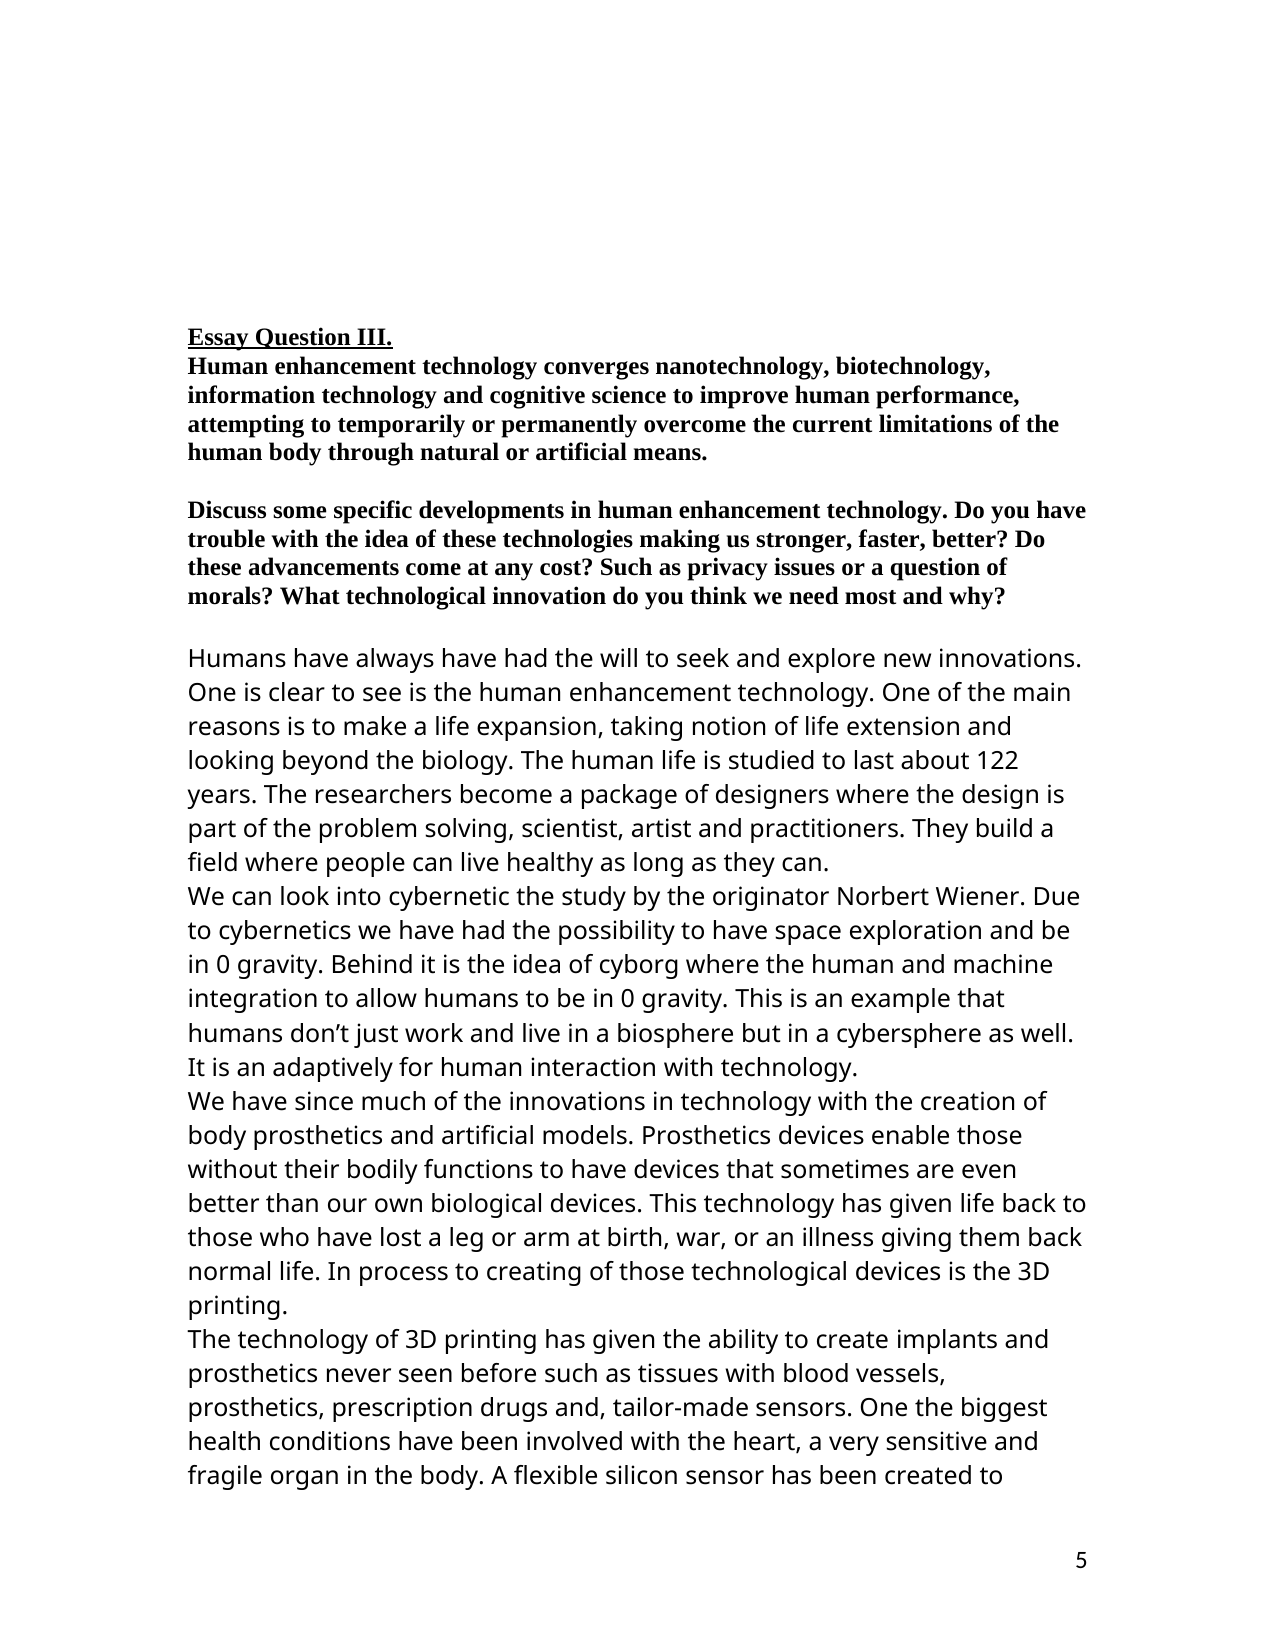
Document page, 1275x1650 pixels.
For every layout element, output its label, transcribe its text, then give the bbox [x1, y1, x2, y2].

text Humans have always have had the will to seek and explore new innovations. One is clear to see is the human enhancement technology. One of the main reasons is to make a life expansion, taking notion of life extension and looking beyond the biology. The human life is studied to last about 122 years. The researchers become a package of designers where the design is part of the problem solving, scientist, artist and practitioners. They build a field where people can live healthy as long as they can. [187, 641, 1087, 879]
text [187, 1322, 1087, 1492]
text Human enhancement technology converges nanotechnology, biotechnology, information technology and cognitive science to improve human performance, attempting to temporarily or permanently overcome the current limitations of the human body through natural or artificial means. [187, 351, 1087, 466]
text Discuss some specific developments in human enhancement technology. Do you have trouble with the idea of these technologies making us stronger, faster, better? Do these advancements come at any cost? Such as privacy issues or a question of morals? What technological innovation do you think we need most and why? [187, 495, 1087, 610]
text Essay Question III. [187, 322, 1087, 351]
text We have since much of the innovations in technology with the creation of body prosthetics and artificial models. Prosthetics devices enable those without their bodily functions to have devices that sometimes are even better than our own biological devices. This technology has given life back to those who have lost a leg or arm at birth, war, or an illness giving them back normal life. In process to creating of those technological devices is the 3D printing. [187, 1083, 1087, 1322]
text We can look into cybernetic the study by the originator Norbert Wiener. Due to cybernetics we have had the possibility to have space exploration and be in 0 gravity. Behind it is the idea of cyborg where the human and machine integration to allow humans to be in 0 gravity. This is an example that humans don’t just work and live in a biosphere but in a cybersphere as well. It is an adaptively for human interaction with technology. [187, 879, 1087, 1083]
